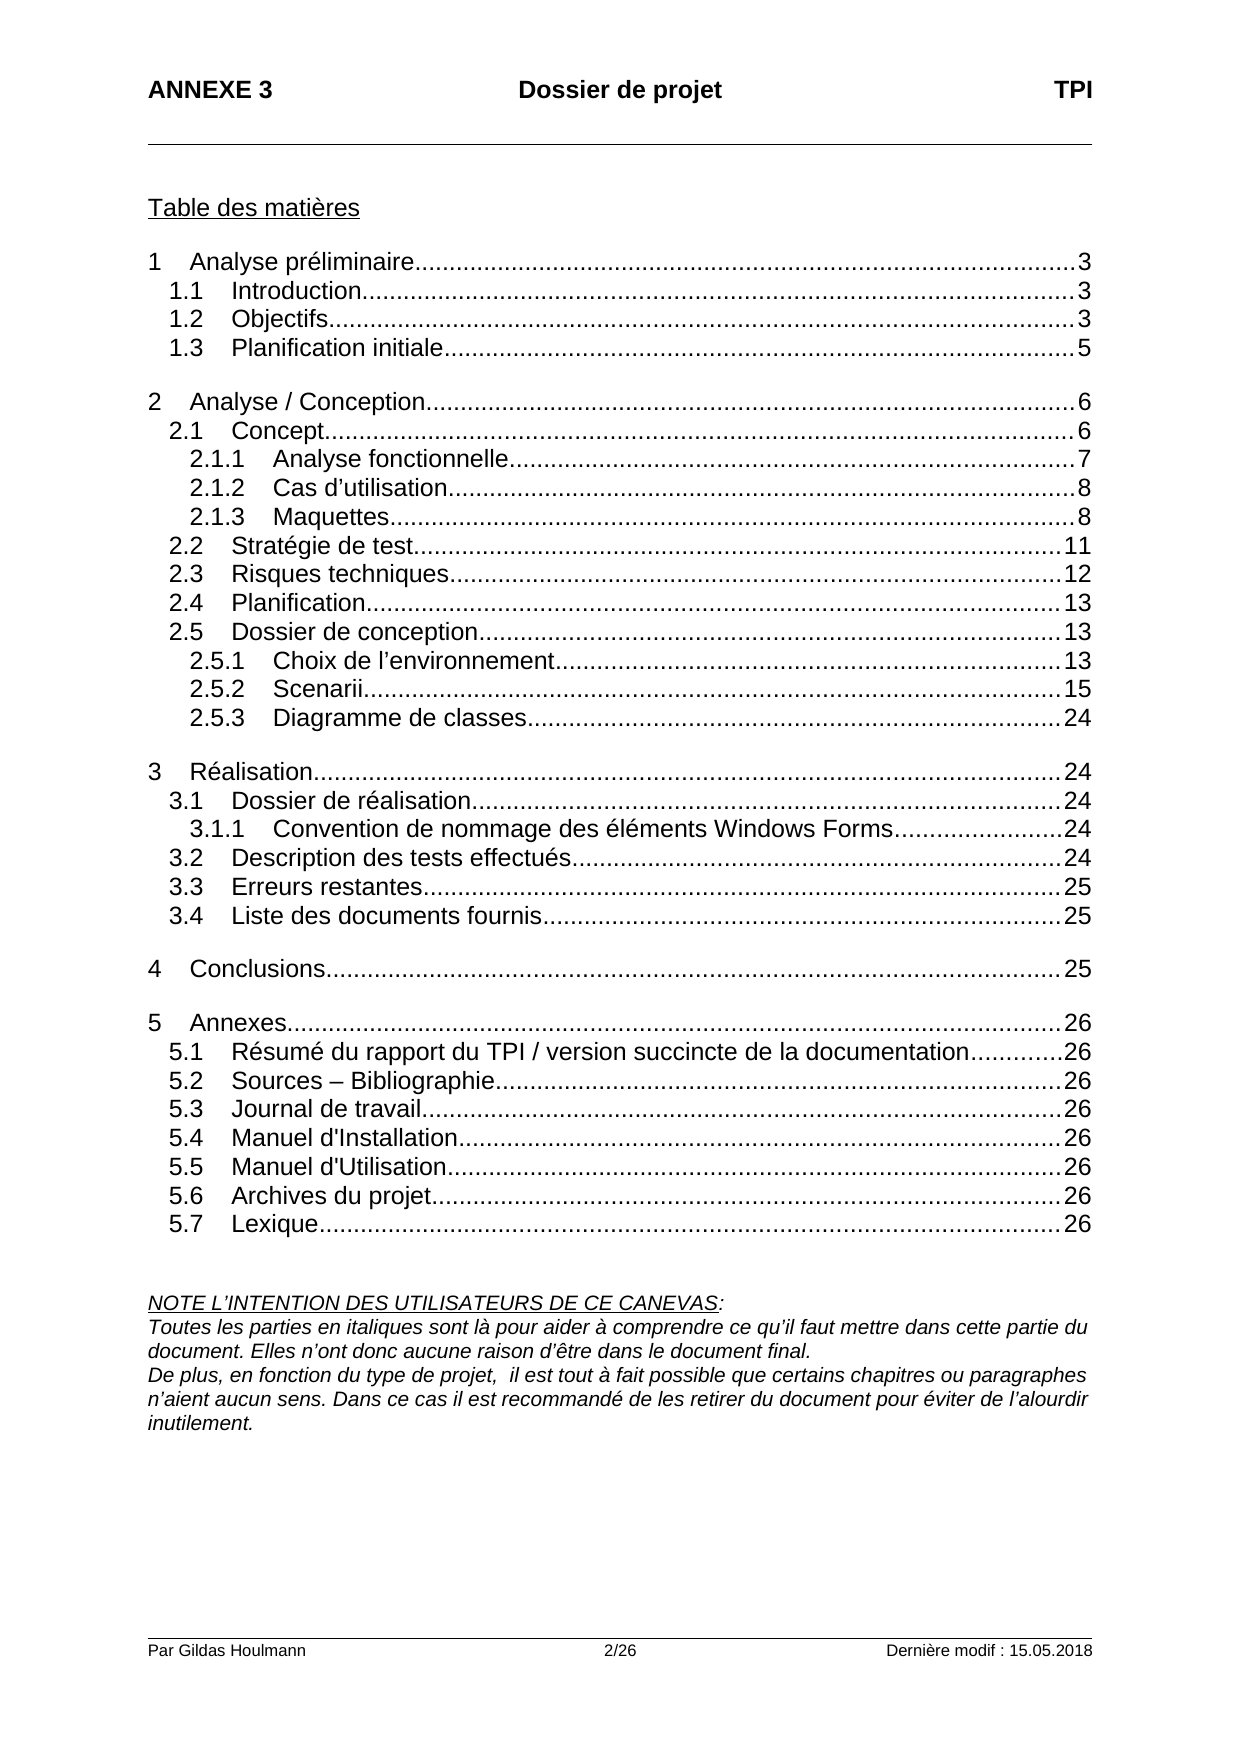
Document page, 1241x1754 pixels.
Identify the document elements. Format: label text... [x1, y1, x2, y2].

text 5.3 Journal de travail 26 [168, 1094, 1092, 1123]
text 2.5.1 Choix de l’environnement 13 [189, 646, 1092, 674]
text 3.3 Erreurs restantes 25 [168, 872, 1092, 901]
text 5.4 Manuel d'Installation 26 [168, 1123, 1092, 1152]
text 1 Analyse préliminaire 3 [148, 247, 1092, 276]
text NOTE L’INTENTION DES UTILISATEURS DE CE CANEVAS: Toutes les parties en italiques sont là pour aider à comprendre ce qu’il faut mettre dans cette partie du document. Elles n’ont donc aucune raison d’être dans le document final. [148, 1291, 1092, 1363]
text 1.3 Planification initiale 5 [168, 333, 1092, 362]
text 5.5 Manuel d'Utilisation 26 [168, 1152, 1092, 1181]
text 1.1 Introduction 3 [168, 276, 1092, 304]
text 5.6 Archives du projet 26 [168, 1181, 1092, 1209]
text 2.1.3 Maquettes 8 [189, 502, 1092, 531]
text 5.2 Sources – Bibliographie 26 [168, 1066, 1092, 1094]
text 2.1 Concept 6 [168, 416, 1092, 444]
text 5 Annexes 26 [148, 1008, 1092, 1037]
text 2.5.3 Diagramme de classes 24 [189, 703, 1092, 732]
text Table des matières [148, 193, 1092, 222]
text 1.2 Objectifs 3 [168, 304, 1092, 333]
text 2.1.1 Analyse fonctionnelle 7 [189, 444, 1092, 473]
text 2.4 Planification 13 [168, 588, 1092, 617]
text 3.2 Description des tests effectués 24 [168, 843, 1092, 872]
text 2.2 Stratégie de test 11 [168, 531, 1092, 559]
text 3 Réalisation 24 [148, 757, 1092, 786]
text 3.1.1 Convention de nommage des éléments Windows Forms 24 [189, 814, 1092, 843]
text 3.1 Dossier de réalisation 24 [168, 786, 1092, 814]
text 2.5.2 Scenarii 15 [189, 674, 1092, 703]
text 2.1.2 Cas d’utilisation 8 [189, 473, 1092, 502]
text 5.1 Résumé du rapport du TPI / version succincte de la documentation 26 [168, 1037, 1092, 1066]
text 2.3 Risques techniques 12 [168, 559, 1092, 588]
text 2.5 Dossier de conception 13 [168, 617, 1092, 646]
text 3.4 Liste des documents fournis 25 [168, 901, 1092, 929]
text 4 Conclusions 25 [148, 954, 1092, 983]
text 5.7 Lexique 26 [168, 1209, 1092, 1238]
text 2 Analyse / Conception 6 [148, 387, 1092, 416]
